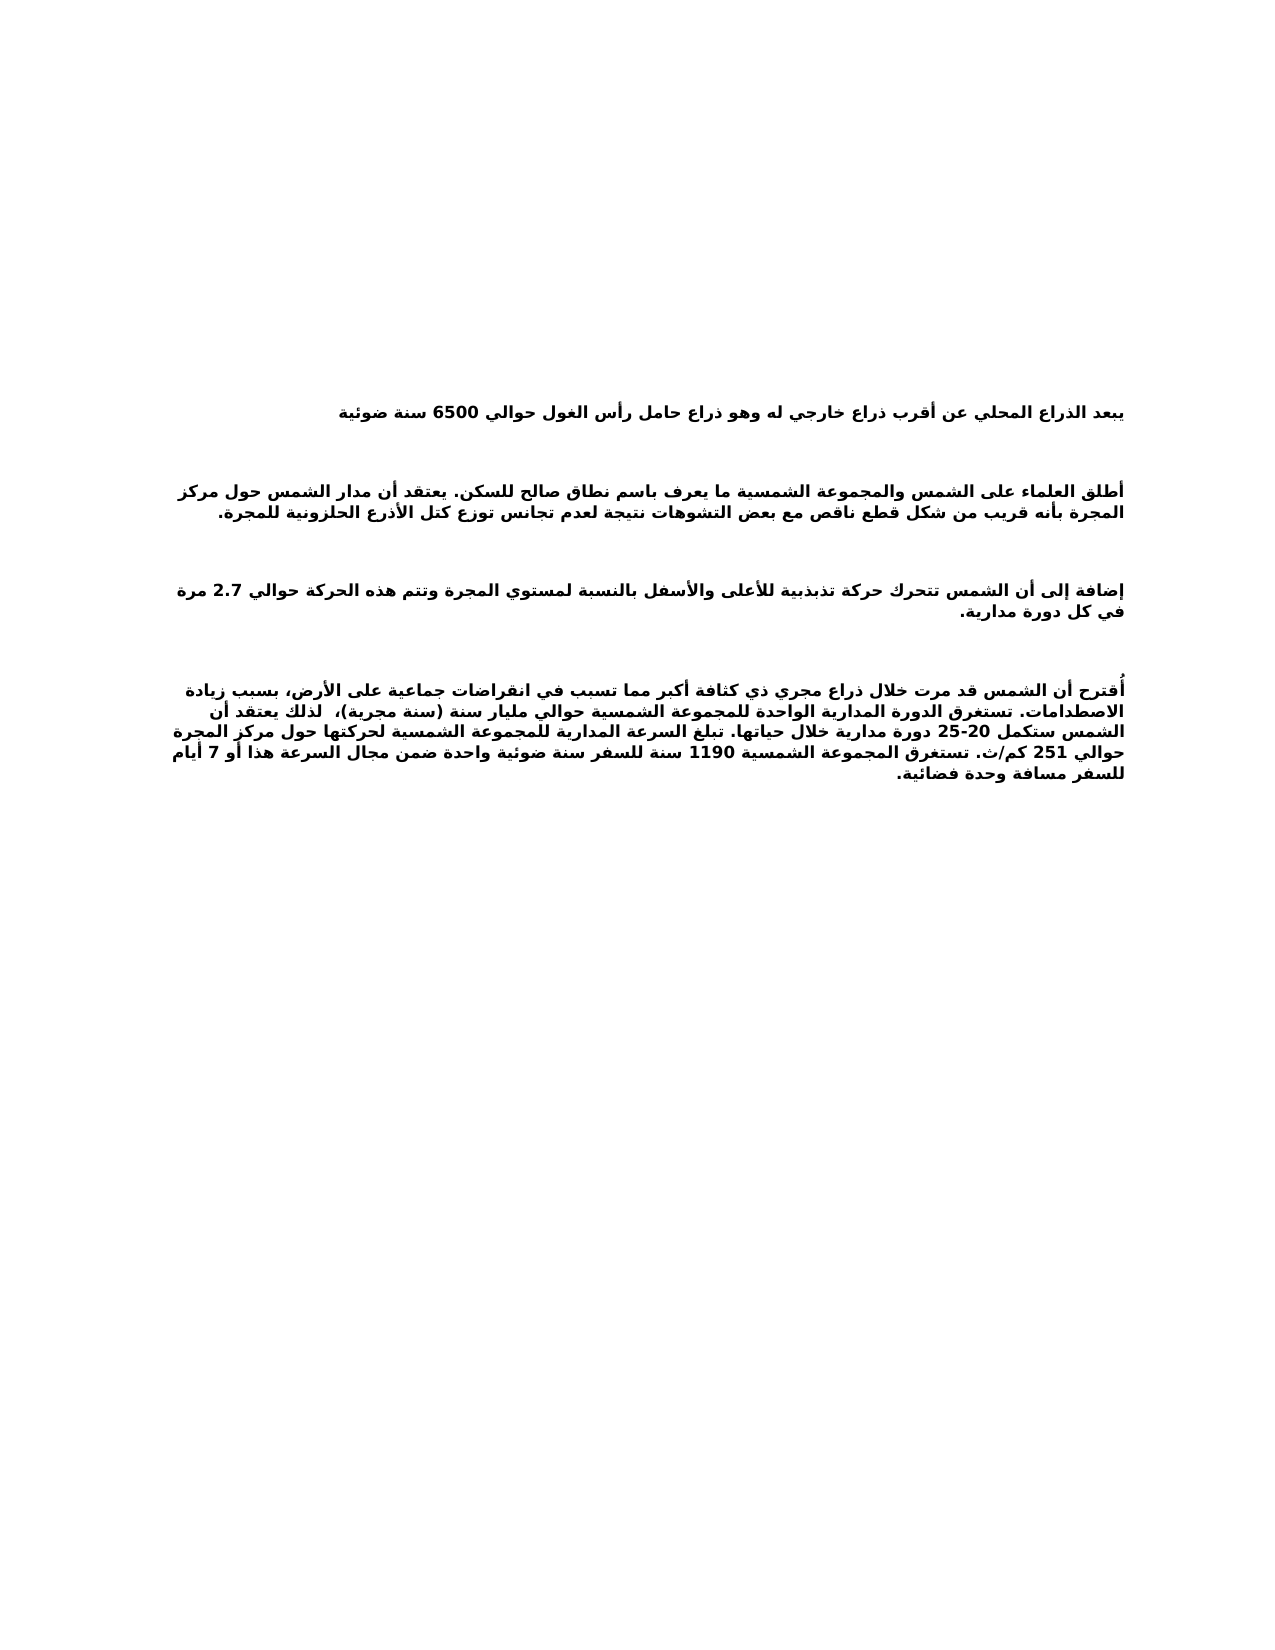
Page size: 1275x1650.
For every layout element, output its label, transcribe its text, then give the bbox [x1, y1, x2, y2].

text أُقترح أن الشمس قد مرت خلال ذراع مجري ذي كثافة أكبر مما تسبب في انقراضات جماعية على الأرض، بسبب زيادة الاصطدامات. تستغرق الدورة المدارية الواحدة للمجموعة الشمسية حوالي مليار سنة (سنة مجرية)، لذلك يعتقد أن الشمس ستكمل 20-25 دورة مدارية خلال حياتها. تبلغ السرعة المدارية للمجموعة الشمسية لحركتها حول مركز المجرة حوالي 251 كم/ث. تستغرق المجموعة الشمسية 1190 سنة للسفر سنة ضوئية واحدة ضمن مجال السرعة هذا أو 7 أيام للسفر مسافة وحدة فضائية. [150, 681, 1125, 783]
text إضافة إلى أن الشمس تتحرك حركة تذبذبية للأعلى والأسفل بالنسبة لمستوي المجرة وتتم هذه الحركة حوالي 2.7 مرة في كل دورة مدارية. [150, 581, 1125, 621]
text أطلق العلماء على الشمس والمجموعة الشمسية ما يعرف باسم نطاق صالح للسكن. يعتقد أن مدار الشمس حول مركز المجرة بأنه قريب من شكل قطع ناقص مع بعض التشوهات نتيجة لعدم تجانس توزع كتل الأذرع الحلزونية للمجرة. [150, 482, 1125, 522]
text يبعد الذراع المحلي عن أقرب ذراع خارجي له وهو ذراع حامل رأس الغول حوالي 6500 سنة ضوئية [150, 403, 1125, 422]
